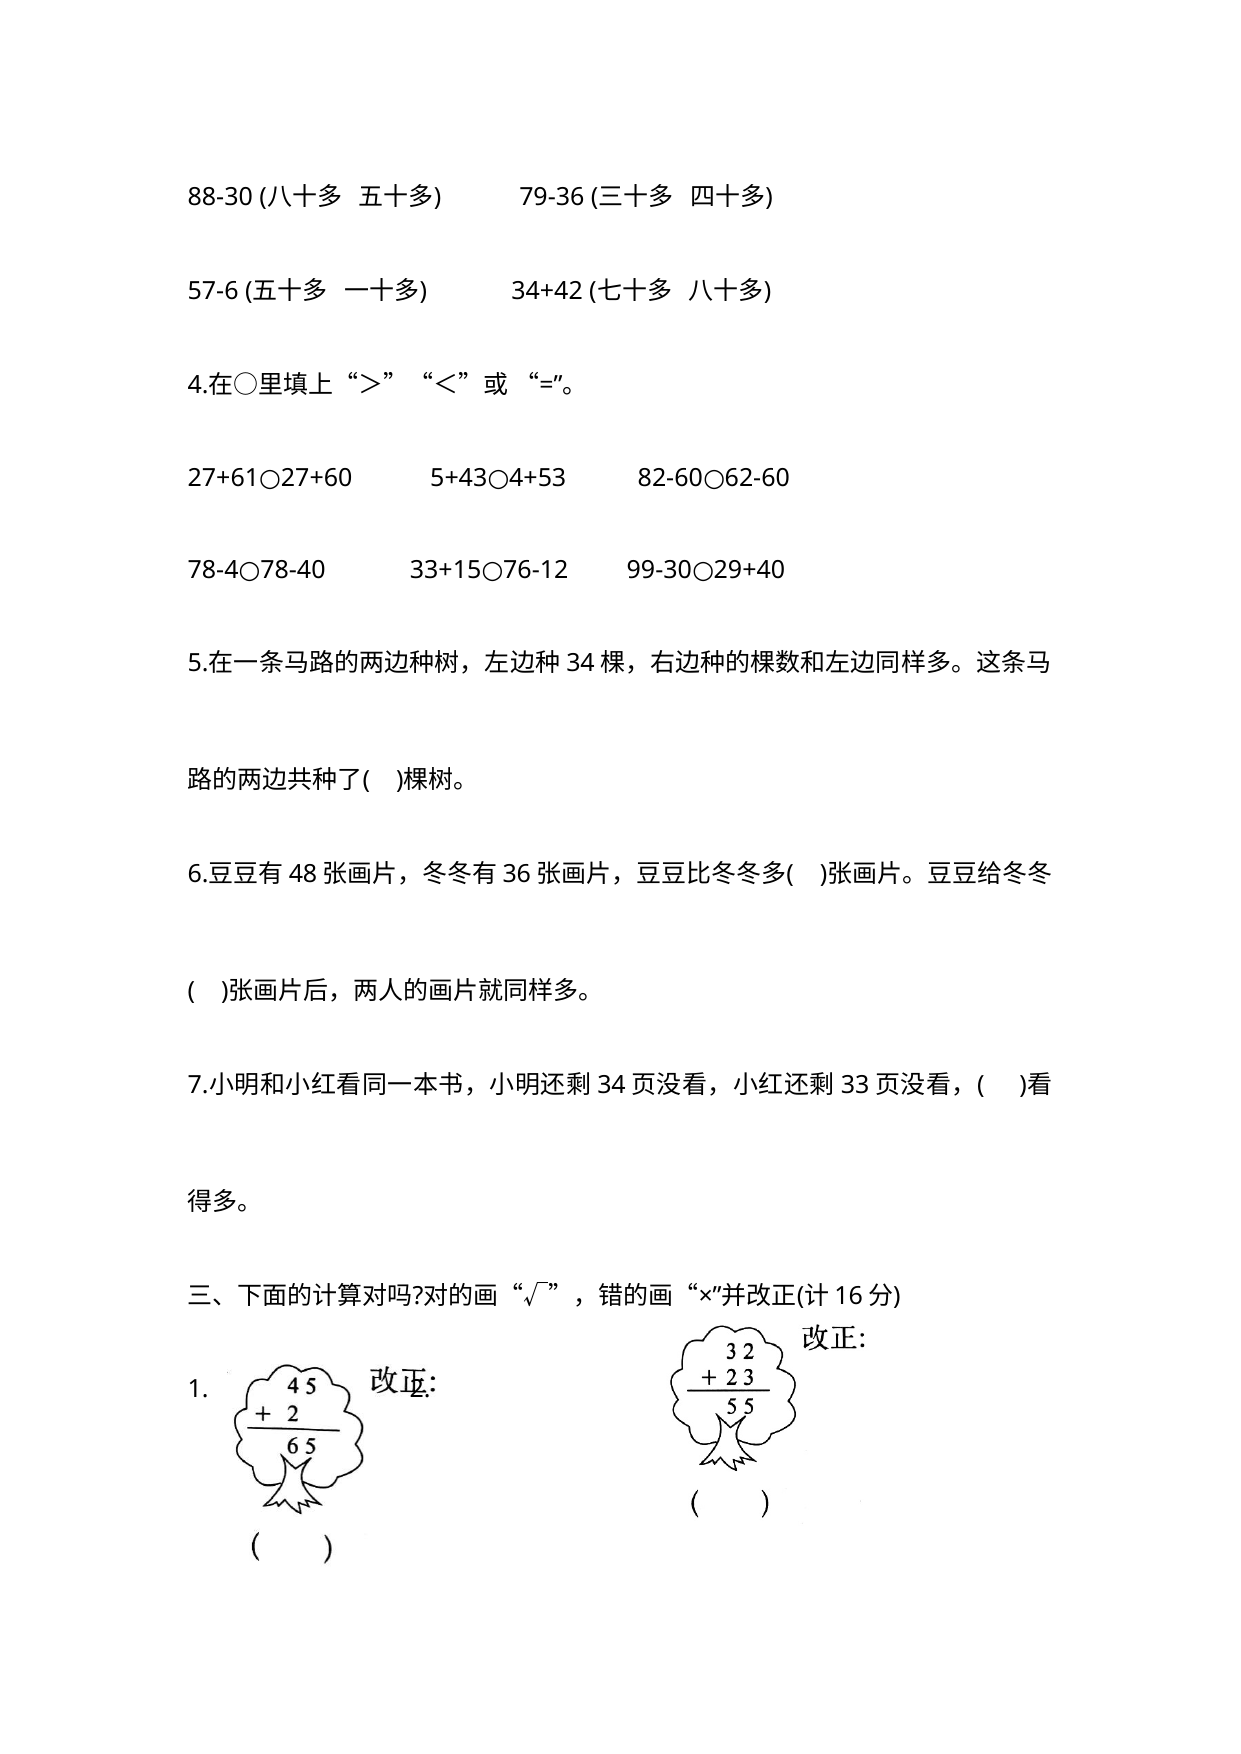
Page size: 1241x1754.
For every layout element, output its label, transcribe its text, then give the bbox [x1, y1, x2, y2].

text 27+61○27+60 5+43○4+53 82-60○62-60 [187, 444, 1053, 509]
text 7.小明和小红看同一本书，小明还剩34页没看，小红还剩33页没看，( )看得多。 [187, 1050, 1053, 1232]
picture [661, 1420, 876, 1528]
picture [661, 1326, 876, 1355]
text 5.在一条马路的两边种树，左边种34棵，右边种的棵数和左边同样多。这条马路的两边共种了( )棵树。 [187, 628, 1053, 810]
picture [221, 1420, 455, 1575]
text 三、下面的计算对吗?对的画“√”，错的画“×”并改正(计16分) [187, 1261, 1053, 1326]
text 1. 2. [187, 1355, 1053, 1420]
text 78-4○78-40 33+15○76-12 99-30○29+40 [187, 536, 1053, 601]
text 88-30 (八十多 五十多) 79-36 (三十多 四十多) [187, 162, 1053, 227]
text 6.豆豆有48张画片，冬冬有36张画片，豆豆比冬冬多( )张画片。豆豆给冬冬( )张画片后，两人的画片就同样多。 [187, 839, 1053, 1021]
text 57-6 (五十多 一十多) 34+42 (七十多 八十多) [187, 256, 1053, 321]
text 4.在○里填上“＞”“＜”或 “=”。 [187, 350, 1053, 415]
